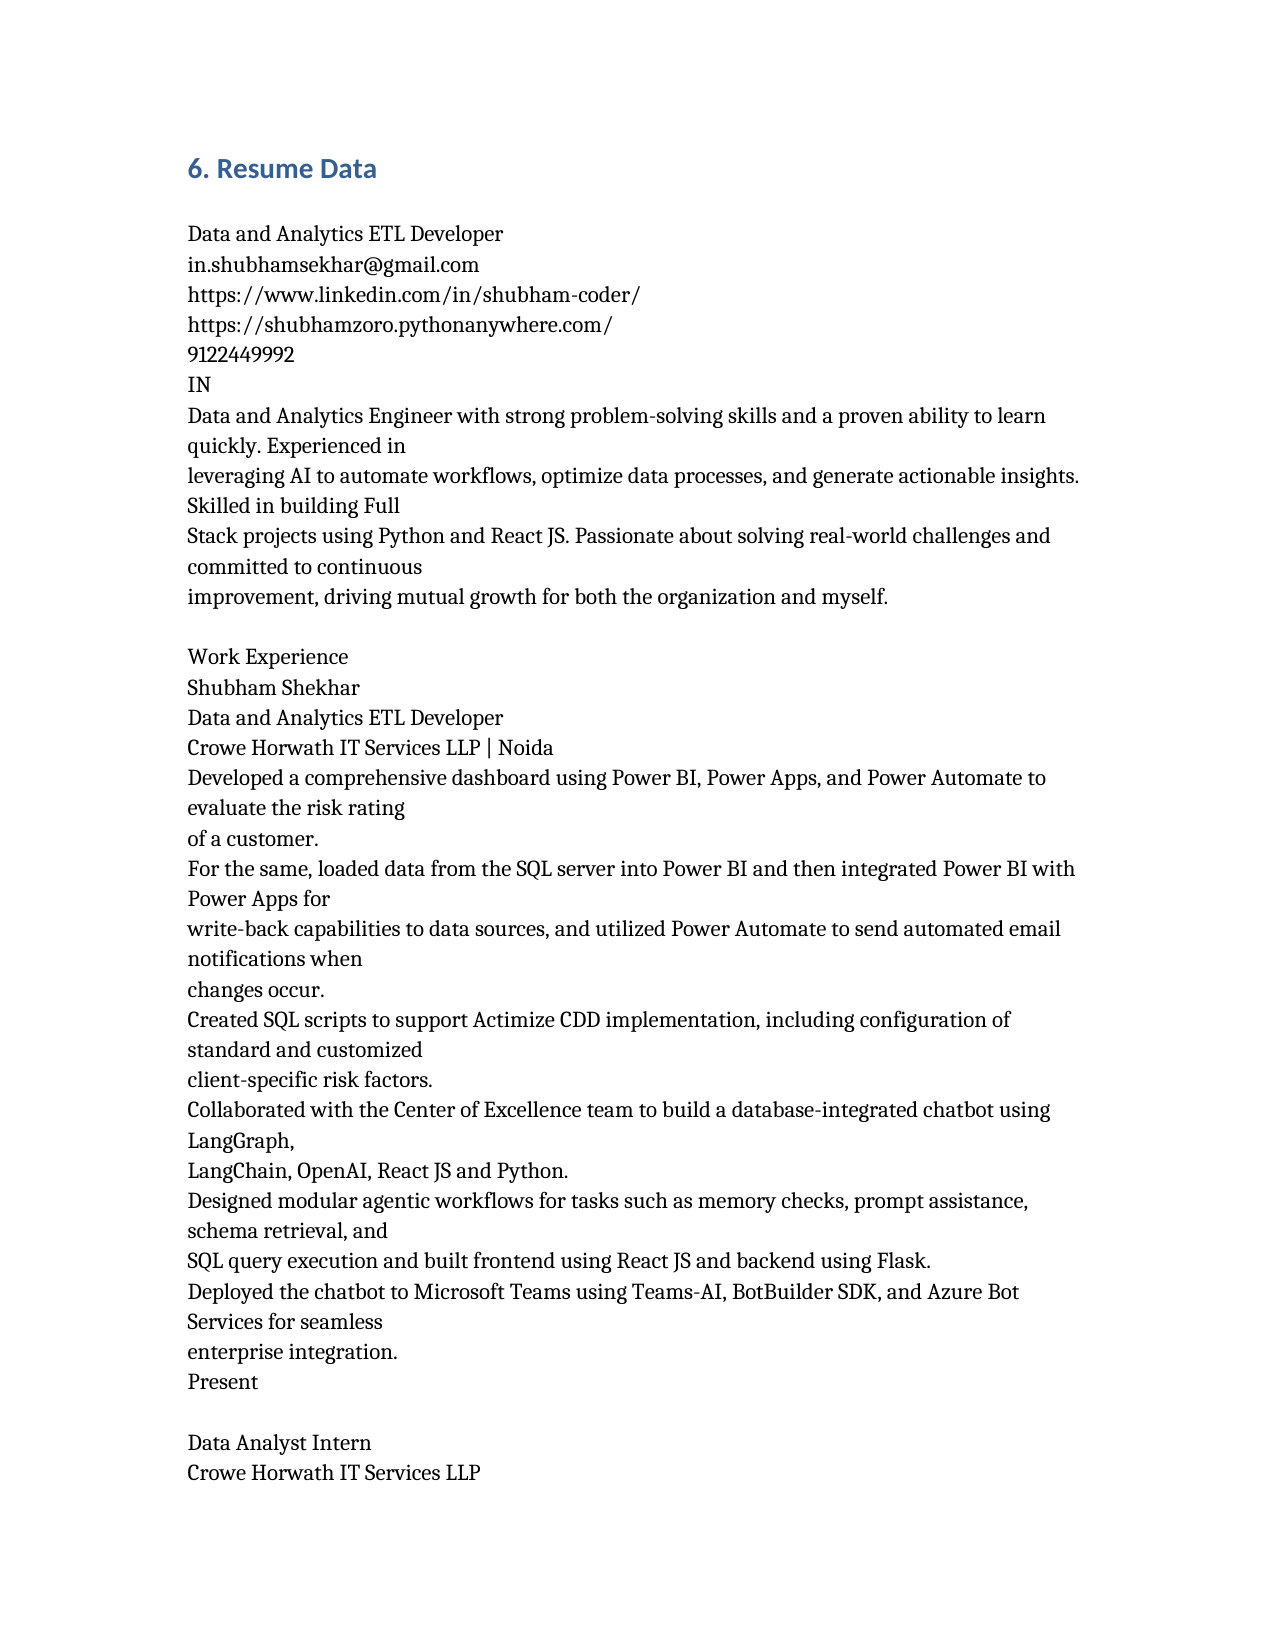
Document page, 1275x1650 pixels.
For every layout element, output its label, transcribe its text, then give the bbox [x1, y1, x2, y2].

subtitle 6. Resume Data [187, 150, 1087, 186]
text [187, 191, 1087, 1486]
